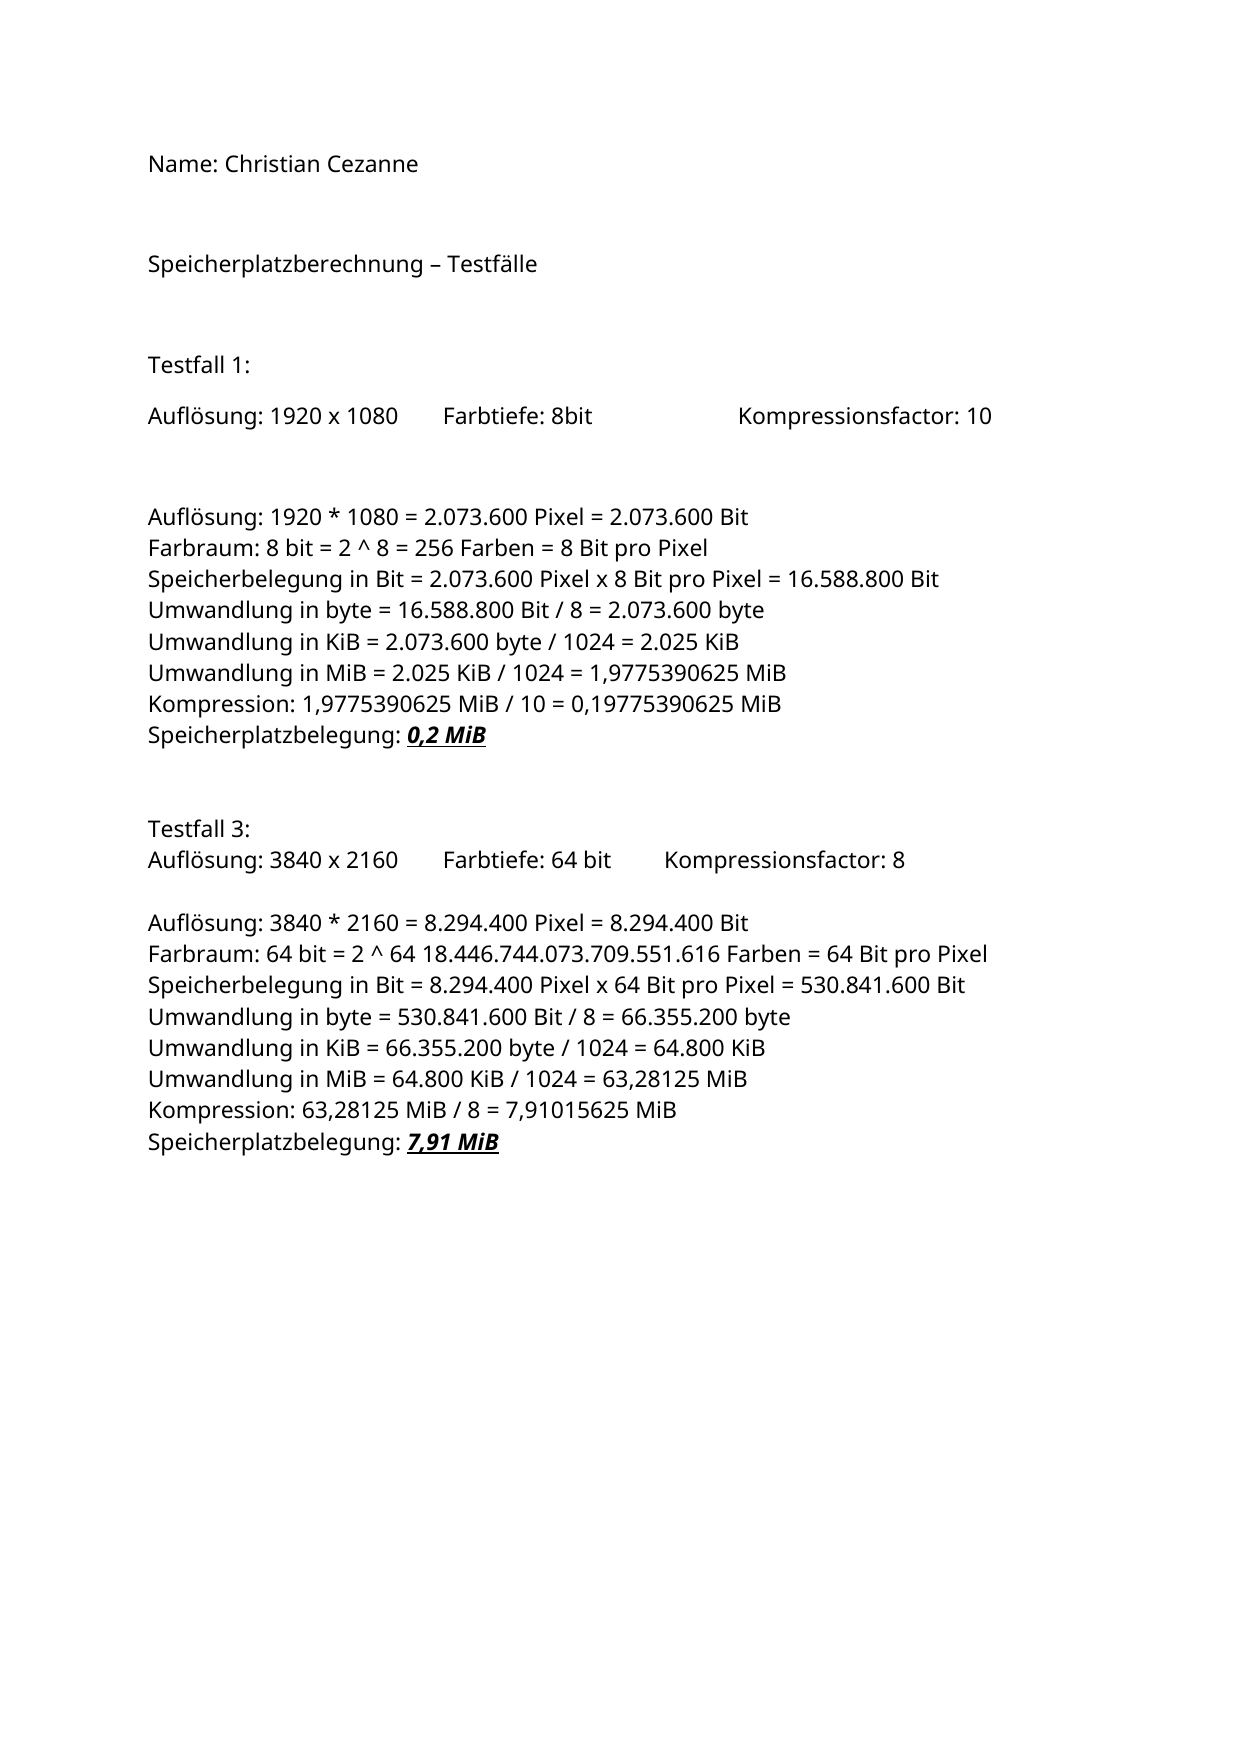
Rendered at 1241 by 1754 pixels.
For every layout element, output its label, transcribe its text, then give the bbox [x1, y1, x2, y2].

text Speicherplatzberechnung – Testfälle [148, 248, 1093, 280]
text Speicherbelegung in Bit = 2.073.600 Pixel x 8 Bit pro Pixel = 16.588.800 Bit [148, 563, 1093, 594]
text Testfall 3: [148, 813, 1093, 844]
text Speicherplatzbelegung: 0,2 MiB [148, 719, 1093, 751]
text Kompression: 1,9775390625 MiB / 10 = 0,19775390625 MiB [148, 688, 1093, 719]
text Name: Christian Cezanne [148, 148, 1093, 179]
text Testfall 1: [148, 349, 1093, 381]
text Umwandlung in MiB = 2.025 KiB / 1024 = 1,9775390625 MiB [148, 657, 1093, 688]
text Farbraum: 64 bit = 2 ^ 64 18.446.744.073.709.551.616 Farben = 64 Bit pro Pixel [148, 938, 1093, 969]
text Umwandlung in byte = 16.588.800 Bit / 8 = 2.073.600 byte [148, 594, 1093, 626]
text Auflösung: 3840 x 2160 Farbtiefe: 64 bit Kompressionsfactor: 8 [148, 844, 1093, 876]
text Kompression: 63,28125 MiB / 8 = 7,91015625 MiB [148, 1094, 1093, 1126]
text Auflösung: 3840 * 2160 = 8.294.400 Pixel = 8.294.400 Bit [148, 907, 1093, 938]
text Speicherplatzbelegung: 7,91 MiB [148, 1126, 1093, 1157]
text Umwandlung in KiB = 2.073.600 byte / 1024 = 2.025 KiB [148, 626, 1093, 657]
text Farbraum: 8 bit = 2 ^ 8 = 256 Farben = 8 Bit pro Pixel [148, 532, 1093, 563]
text Speicherbelegung in Bit = 8.294.400 Pixel x 64 Bit pro Pixel = 530.841.600 Bit [148, 969, 1093, 1001]
text Auflösung: 1920 x 1080 Farbtiefe: 8bit Kompressionsfactor: 10 [148, 400, 1093, 431]
text Umwandlung in byte = 530.841.600 Bit / 8 = 66.355.200 byte [148, 1001, 1093, 1032]
text Umwandlung in KiB = 66.355.200 byte / 1024 = 64.800 KiB [148, 1032, 1093, 1063]
text Umwandlung in MiB = 64.800 KiB / 1024 = 63,28125 MiB [148, 1063, 1093, 1094]
text Auflösung: 1920 * 1080 = 2.073.600 Pixel = 2.073.600 Bit [148, 501, 1093, 532]
